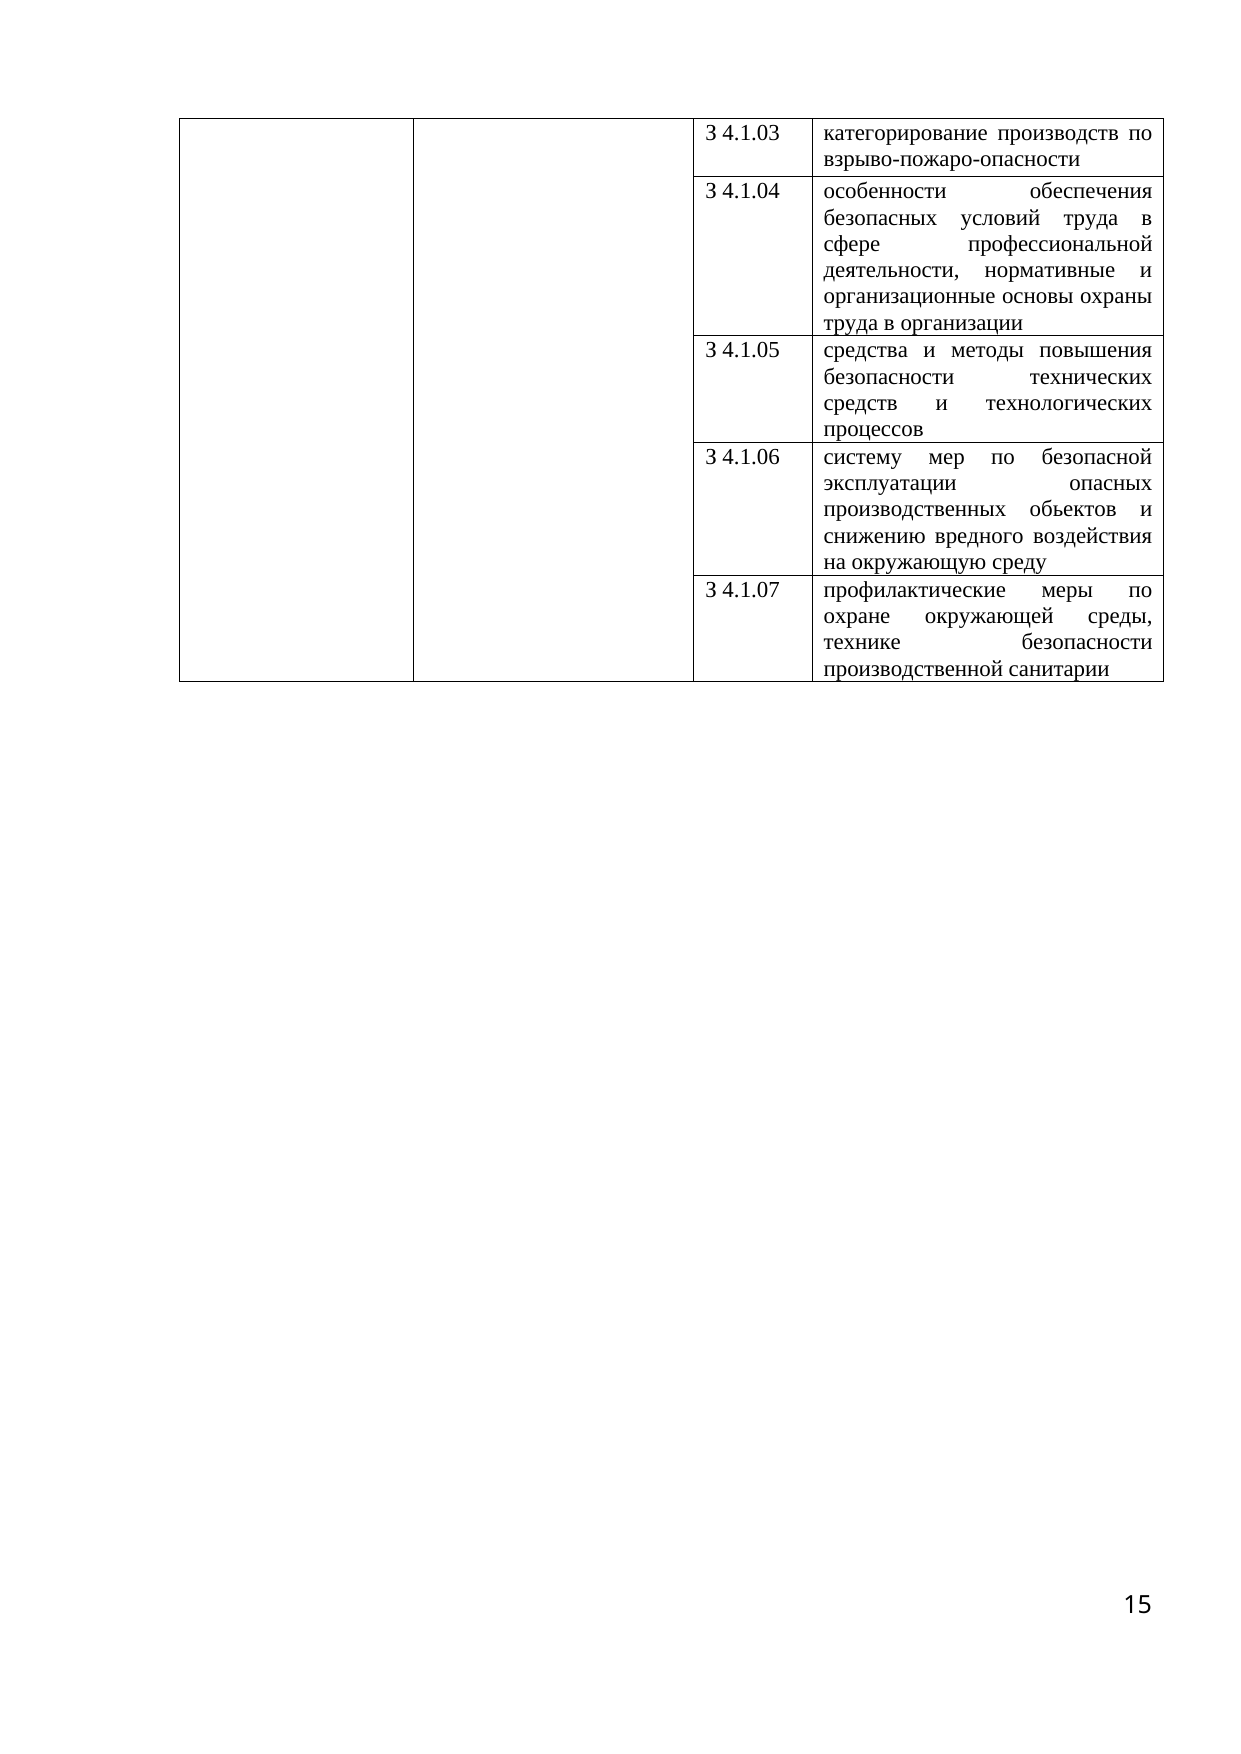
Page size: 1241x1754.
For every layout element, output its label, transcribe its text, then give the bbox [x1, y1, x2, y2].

table_cell З 4.1.04 [694, 177, 812, 335]
table_cell З 4.1.06 [694, 443, 812, 574]
table_cell З 4.1.07 [694, 576, 812, 681]
table_cell профилактические меры по охране окружающей среды, технике безопасности производственной санитарии [813, 576, 1163, 681]
table_cell категорирование производств по взрыво-пожаро-опасности [813, 119, 1163, 176]
table_cell З 4.1.05 [694, 336, 812, 442]
table_cell особенности обеспечения безопасных условий труда в сфере профессиональной деятельности, нормативные и организационные основы охраны труда в организации [813, 177, 1163, 335]
table_cell систему мер по безопасной эксплуатации опасных производственных обьектов и снижению вредного воздействия на окружающую среду [813, 443, 1163, 574]
table_cell средства и методы повышения безопасности технических средств и технологических процессов [813, 336, 1163, 442]
table_cell З 4.1.03 [694, 119, 812, 176]
